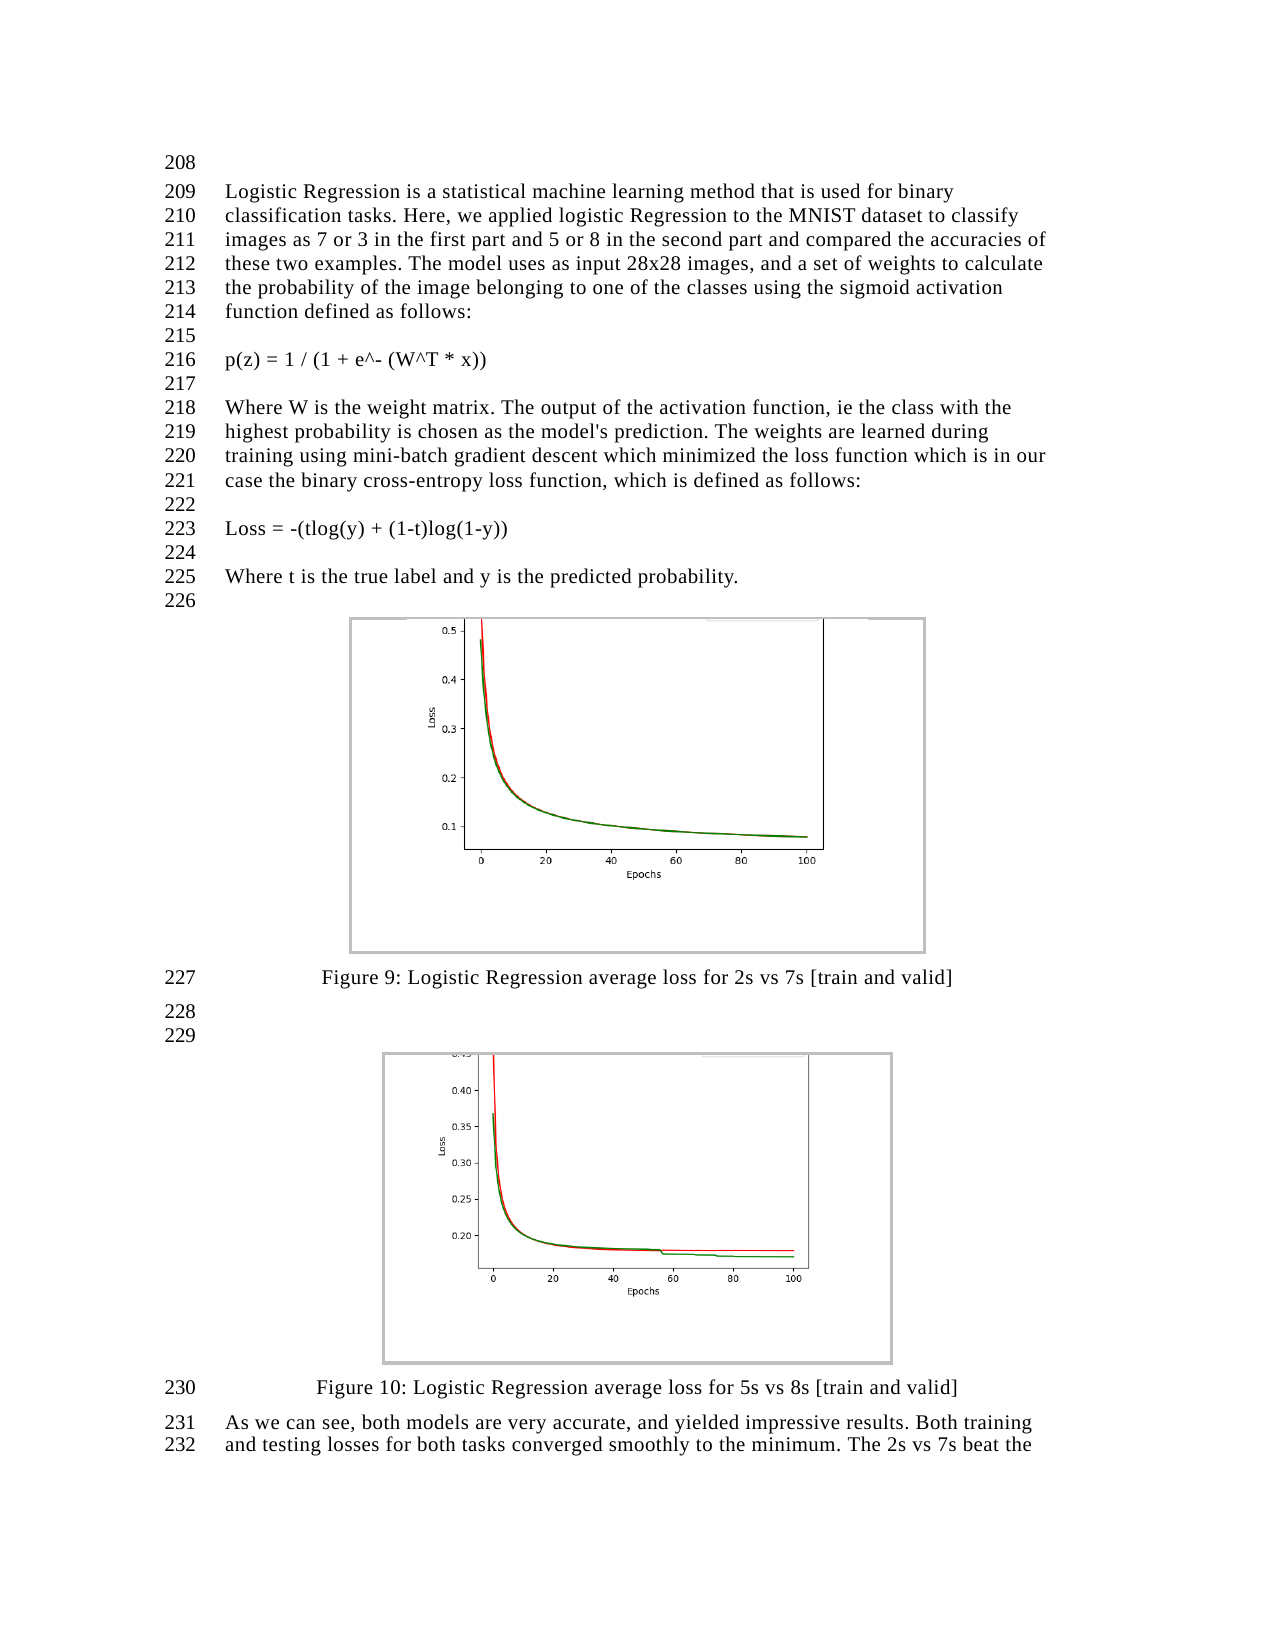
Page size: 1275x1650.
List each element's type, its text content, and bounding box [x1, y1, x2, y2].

text Figure 9: Logistic Regression average loss for 2s vs 7s [train and valid] [225, 966, 1050, 988]
text Where t is the true label and y is the predicted probability. [225, 564, 1050, 588]
table_header [352, 620, 923, 951]
text Figure 10: Logistic Regression average loss for 5s vs 8s [train and valid] [225, 1377, 1050, 1399]
picture [406, 619, 869, 887]
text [225, 1412, 1050, 1456]
picture [424, 1055, 851, 1303]
text Loss = -(tlog(y) + (1-t)log(1-y)) [225, 516, 1050, 540]
text Where W is the weight matrix. The output of the activation function, ie the class with the highest probability is chosen as the model's prediction. The weights are learned during training using mini-batch gradient descent which minimized the loss function which is in our case the binary cross-entropy loss function, which is defined as follows: [225, 395, 1050, 492]
text Logistic Regression is a statistical machine learning method that is used for binary classification tasks. Here, we applied logistic Regression to the MNIST dataset to classify images as 7 or 3 in the first part and 5 or 8 in the second part and compared the accuracies of these two examples. The model uses as input 28x28 images, and a set of weights to calculate the probability of the image belonging to one of the classes using the sigmoid activation function defined as follows: [225, 179, 1050, 323]
text p(z) = 1 / (1 + e^- (W^T * x)) [225, 347, 1050, 371]
table_header [385, 1055, 890, 1361]
